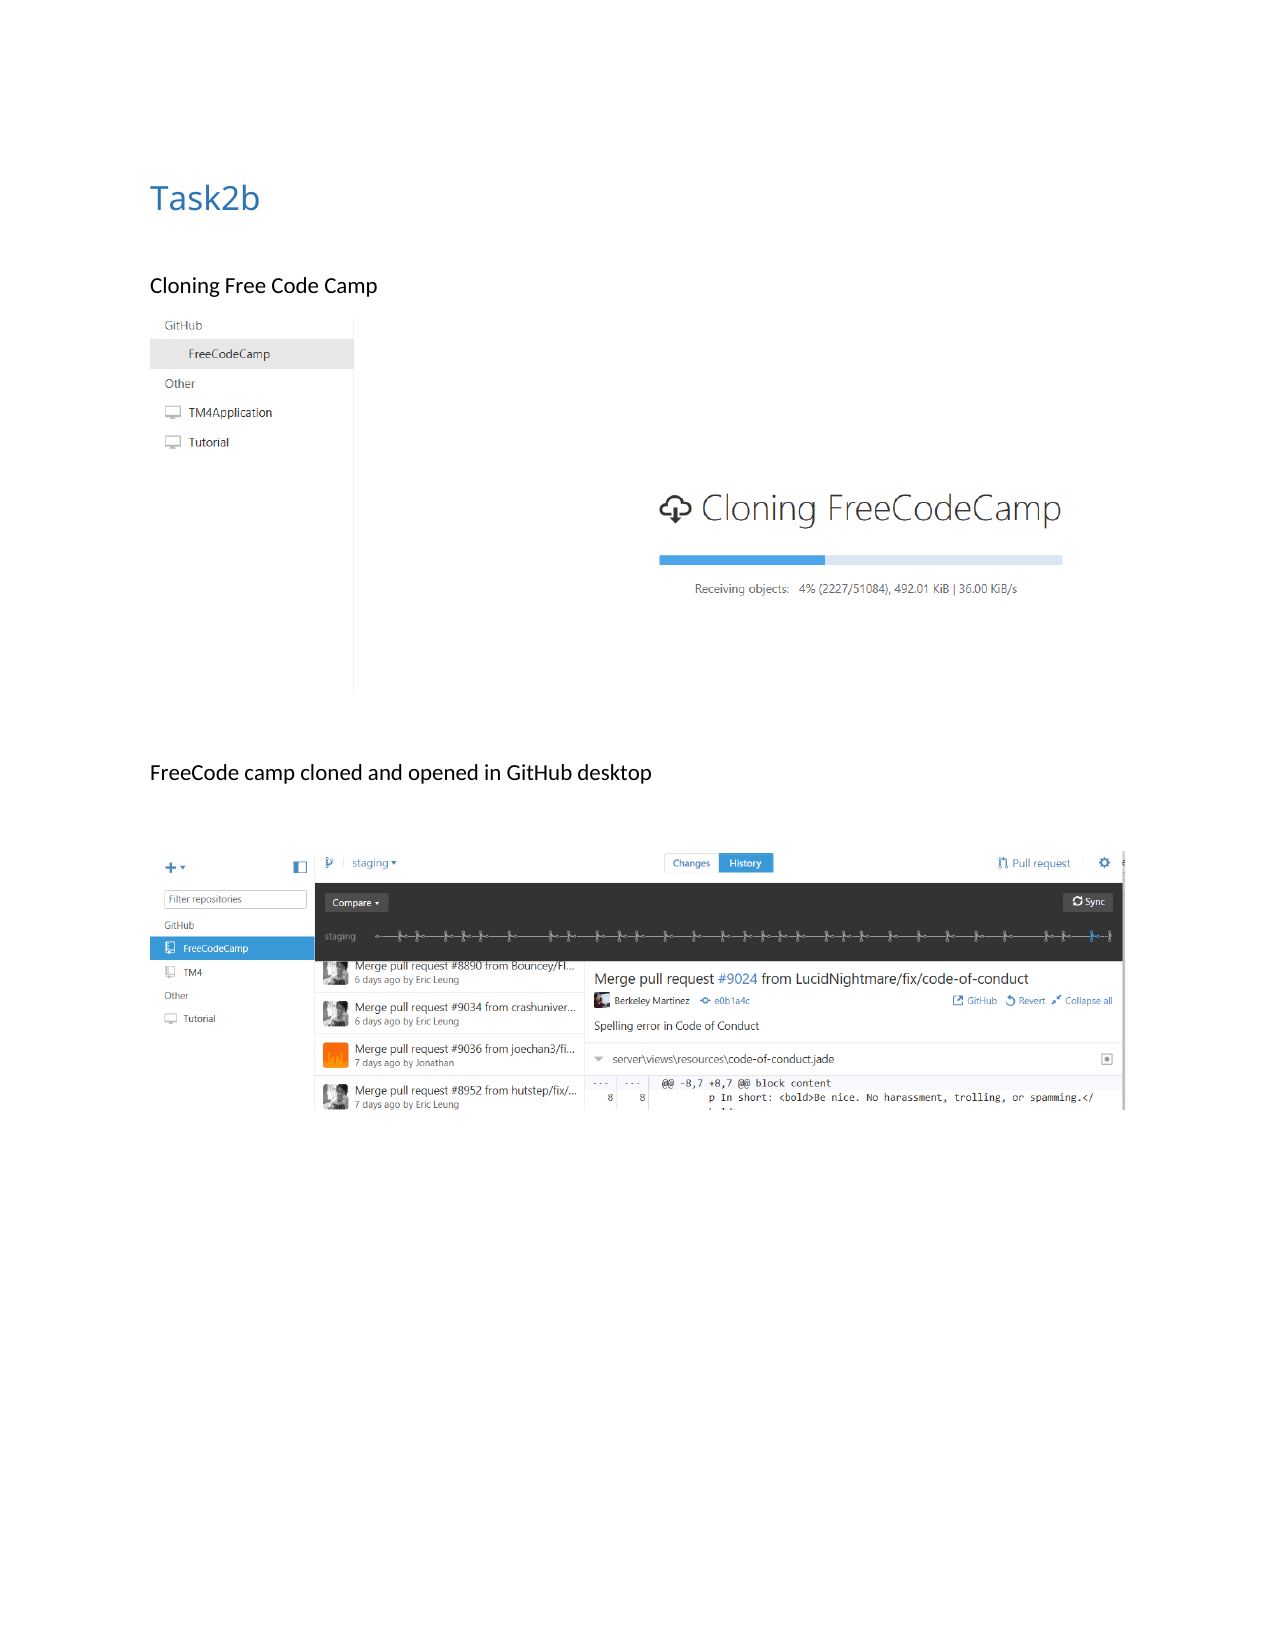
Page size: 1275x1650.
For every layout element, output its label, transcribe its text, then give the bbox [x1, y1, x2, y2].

subtitle Task2b [150, 175, 1125, 220]
picture [150, 317, 1125, 693]
picture [150, 851, 1125, 1110]
text FreeCode camp cloned and opened in GitHub desktop [150, 758, 1125, 786]
text Cloning Free Code Camp [150, 271, 1125, 299]
